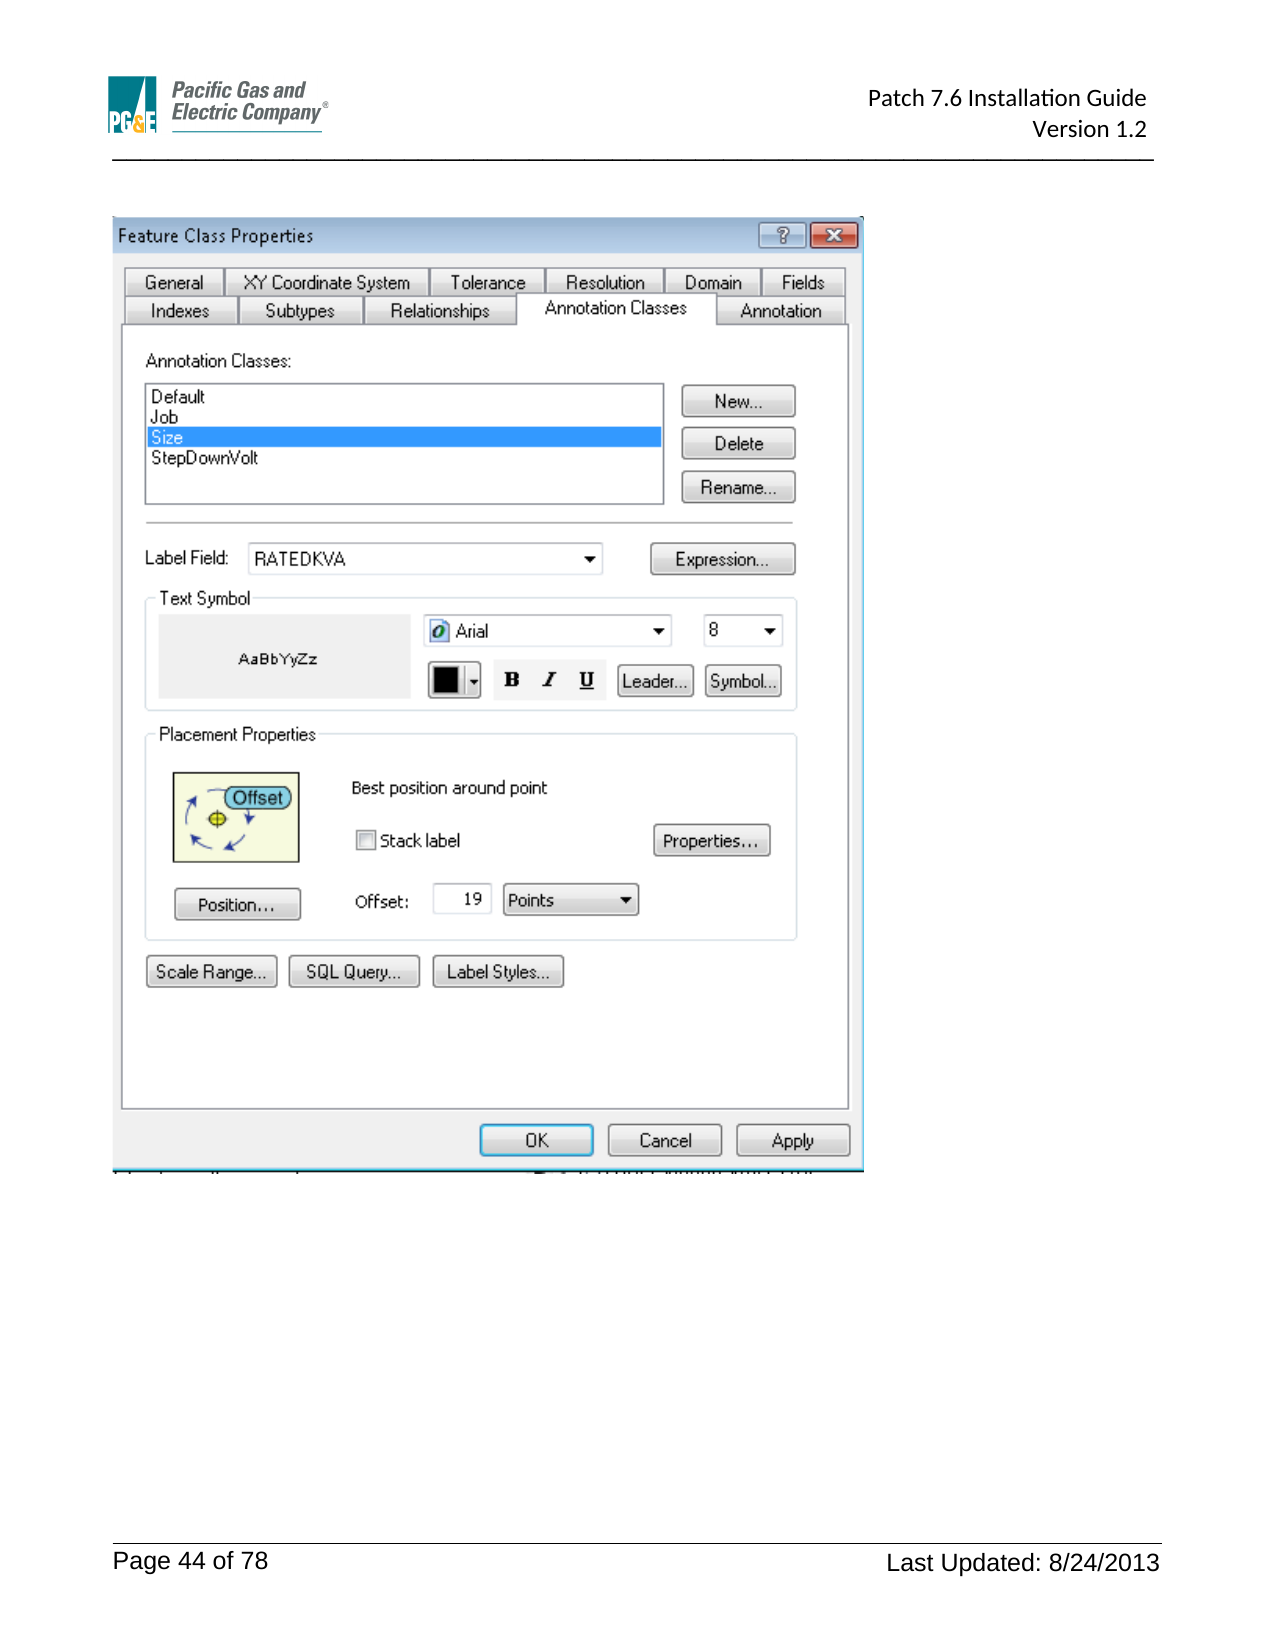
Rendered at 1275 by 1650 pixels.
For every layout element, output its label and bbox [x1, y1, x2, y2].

picture [112, 216, 864, 1174]
